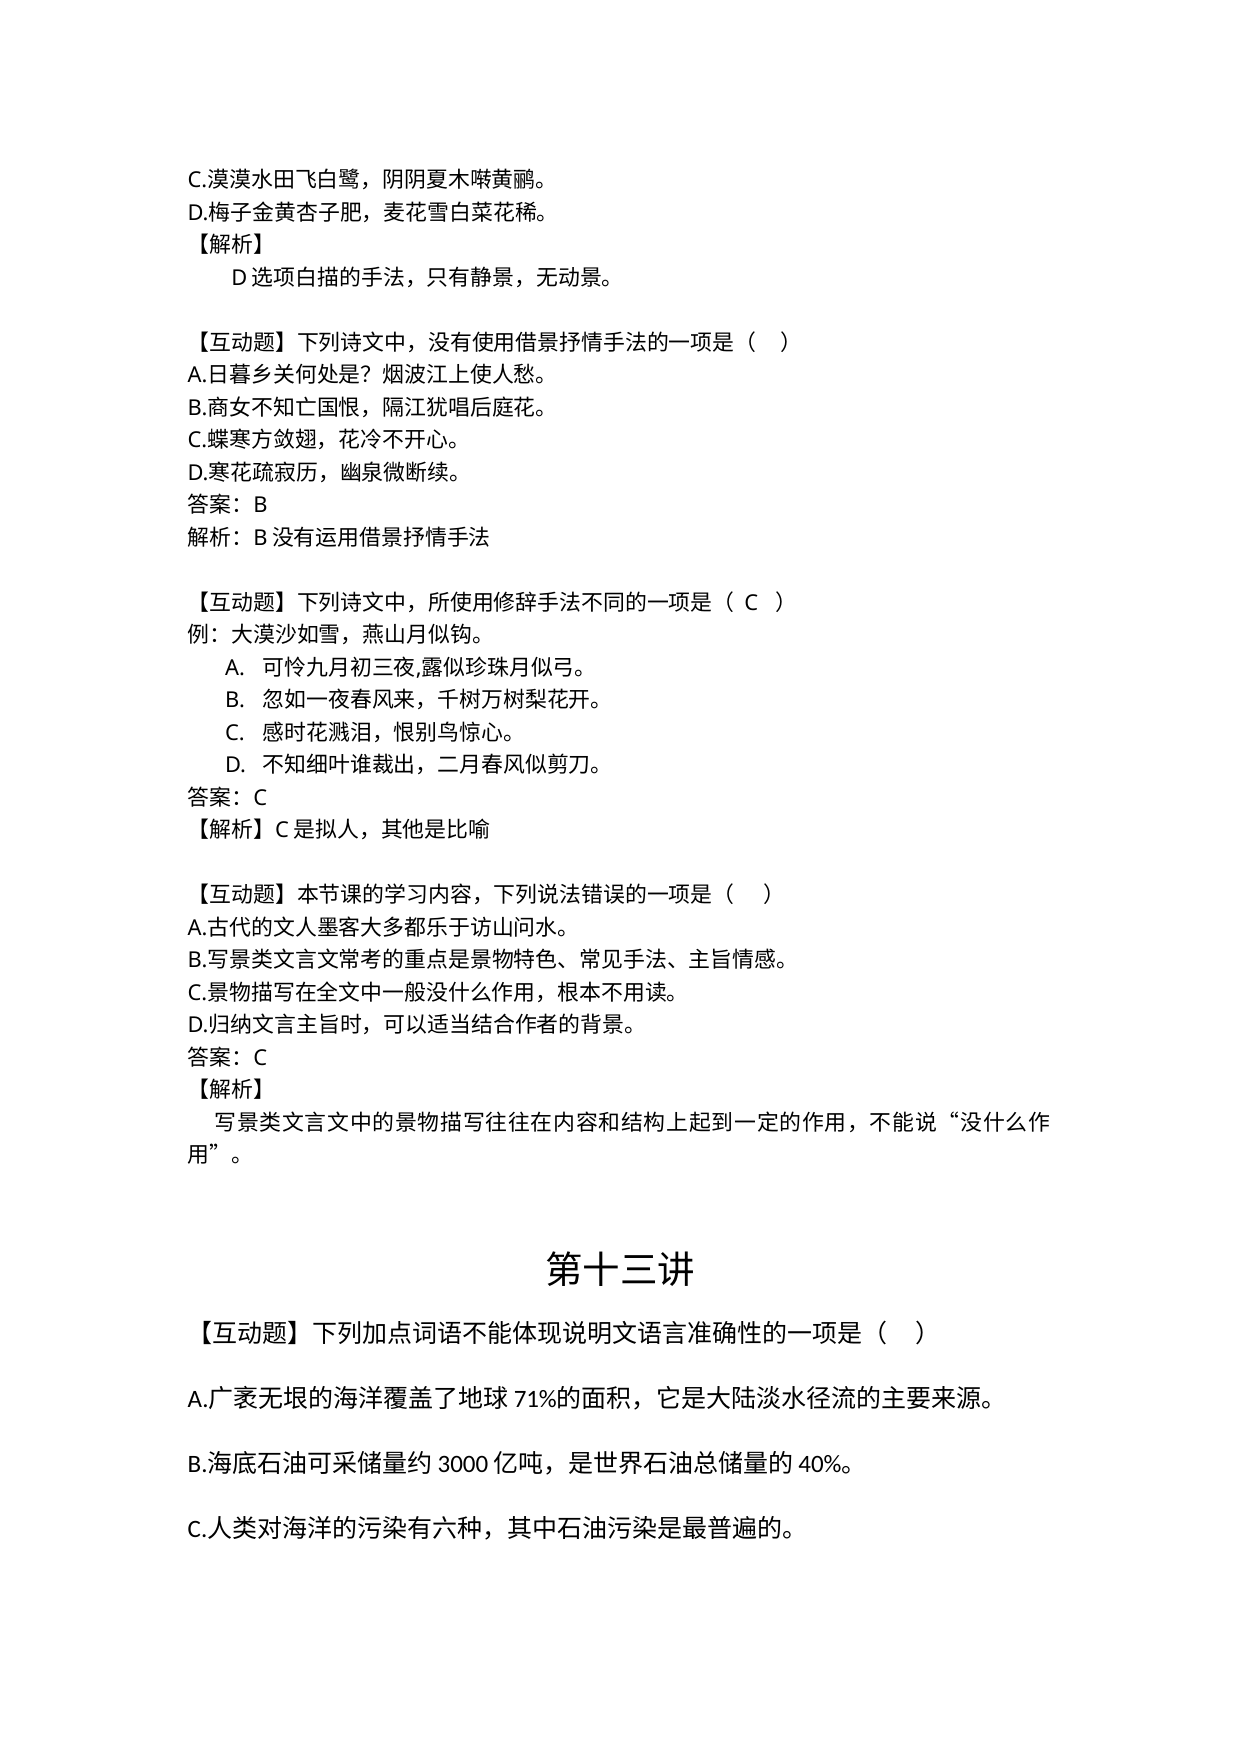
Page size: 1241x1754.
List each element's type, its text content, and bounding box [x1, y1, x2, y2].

text C.蝶寒方敛翅，花冷不开心。 [187, 422, 1053, 454]
text A.日暮乡关何处是？烟波江上使人愁。 [187, 357, 1053, 389]
text B.商女不知亡国恨，隔江犹唱后庭花。 [187, 389, 1053, 422]
text 【解析】 [187, 227, 1053, 259]
list 不知细叶谁裁出，二月春风似剪刀。 [225, 747, 1053, 779]
text 【互动题】下列加点词语不能体现说明文语言准确性的一项是（ ） [187, 1299, 1053, 1364]
text 【解析】 [187, 1072, 1053, 1104]
text B.海底石油可采储量约3000亿吨，是世界石油总储量的40%。 [187, 1429, 1053, 1494]
text 写景类文言文中的景物描写往往在内容和结构上起到一定的作用，不能说“没什么作用”。 [187, 1104, 1053, 1169]
text 答案：C [187, 779, 1053, 812]
text D选项白描的手法，只有静景，无动景。 [187, 259, 1053, 292]
text C.景物描写在全文中一般没什么作用，根本不用读。 [187, 974, 1053, 1007]
text D.梅子金黄杏子肥，麦花雪白菜花稀。 [187, 194, 1053, 227]
text 第十三讲 [187, 1234, 1053, 1299]
text 【互动题】本节课的学习内容，下列说法错误的一项是（ ） [187, 877, 1053, 909]
text 答案：B [187, 487, 1053, 519]
text A.广袤无垠的海洋覆盖了地球71%的面积，它是大陆淡水径流的主要来源。 [187, 1364, 1053, 1429]
text 【互动题】下列诗文中，没有使用借景抒情手法的一项是（ ） [187, 324, 1053, 357]
list 感时花溅泪，恨别鸟惊心。 [225, 714, 1053, 747]
text D.寒花疏寂历，幽泉微断续。 [187, 454, 1053, 487]
text A.古代的文人墨客大多都乐于访山问水。 [187, 909, 1053, 942]
list 忽如一夜春风来，千树万树梨花开。 [225, 682, 1053, 714]
text C.漠漠水田飞白鹭，阴阴夏木啭黄鹂。 [187, 162, 1053, 194]
list 可怜九月初三夜,露似珍珠月似弓。 [225, 649, 1053, 682]
text B.写景类文言文常考的重点是景物特色、常见手法、主旨情感。 [187, 942, 1053, 974]
text 答案：C [187, 1039, 1053, 1072]
text D.归纳文言主旨时，可以适当结合作者的背景。 [187, 1007, 1053, 1039]
text 【解析】C是拟人，其他是比喻 [187, 812, 1053, 844]
text 解析：B没有运用借景抒情手法 [187, 519, 1053, 552]
text 【互动题】下列诗文中，所使用修辞手法不同的一项是（ C ） [187, 584, 1053, 617]
text C.人类对海洋的污染有六种，其中石油污染是最普遍的。 [187, 1494, 1053, 1559]
text 例：大漠沙如雪，燕山月似钩。 [187, 617, 1053, 649]
